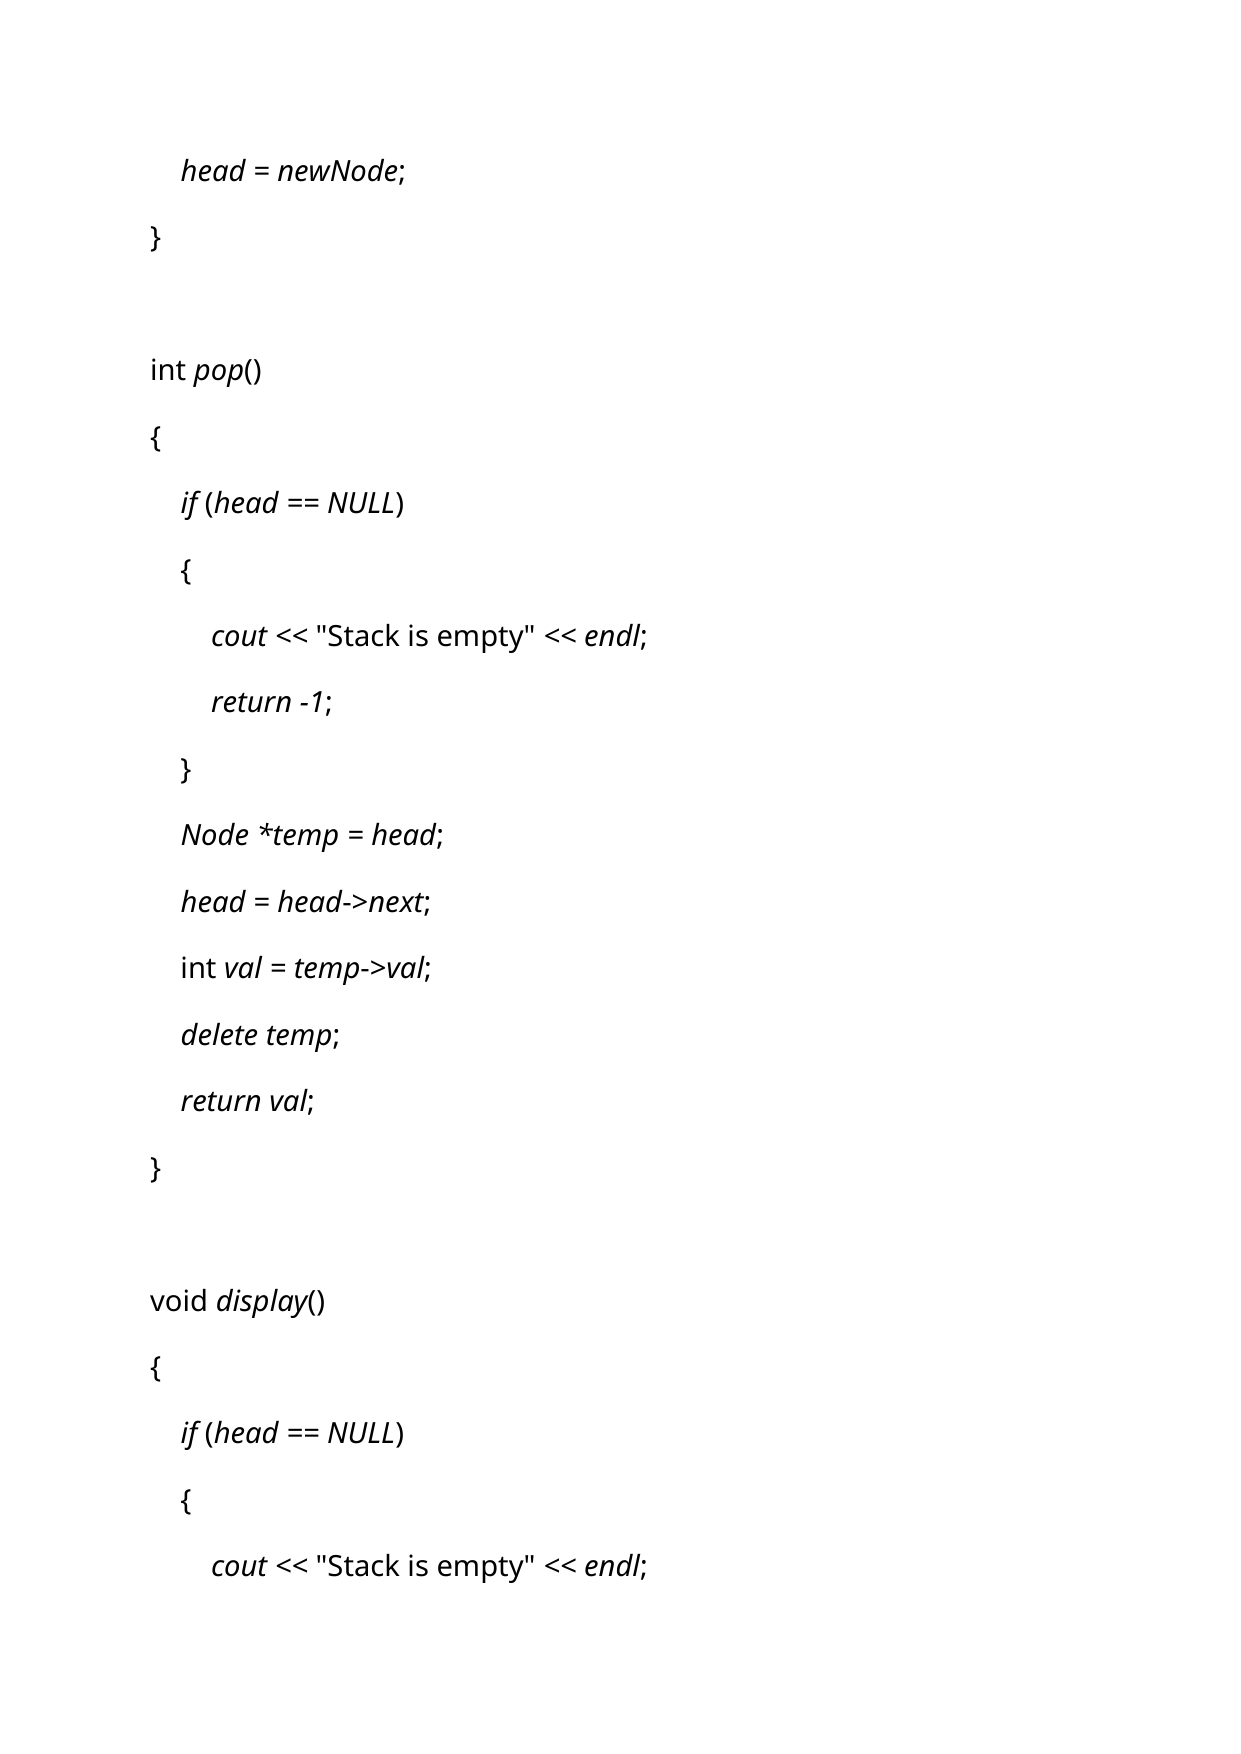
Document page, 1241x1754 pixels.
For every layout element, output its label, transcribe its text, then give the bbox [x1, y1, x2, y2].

text int val = temp->val; [150, 947, 1090, 987]
text { [150, 1479, 1090, 1519]
text { [150, 549, 1090, 588]
text Node *temp = head; [150, 814, 1090, 854]
text return -1; [150, 682, 1090, 721]
text void display() [150, 1280, 1090, 1319]
text head = head->next; [150, 881, 1090, 921]
text cout << "Stack is empty" << endl; [150, 615, 1090, 655]
text if (head == NULL) [150, 482, 1090, 522]
text { [150, 416, 1090, 456]
text cout << "Stack is empty" << endl; [150, 1546, 1090, 1585]
text head = newNode; [150, 150, 1090, 190]
text int pop() [150, 349, 1090, 389]
text if (head == NULL) [150, 1413, 1090, 1452]
text } [150, 1147, 1090, 1187]
text return val; [150, 1080, 1090, 1120]
text { [150, 1346, 1090, 1386]
text } [150, 748, 1090, 788]
text delete temp; [150, 1014, 1090, 1054]
text } [150, 216, 1090, 256]
